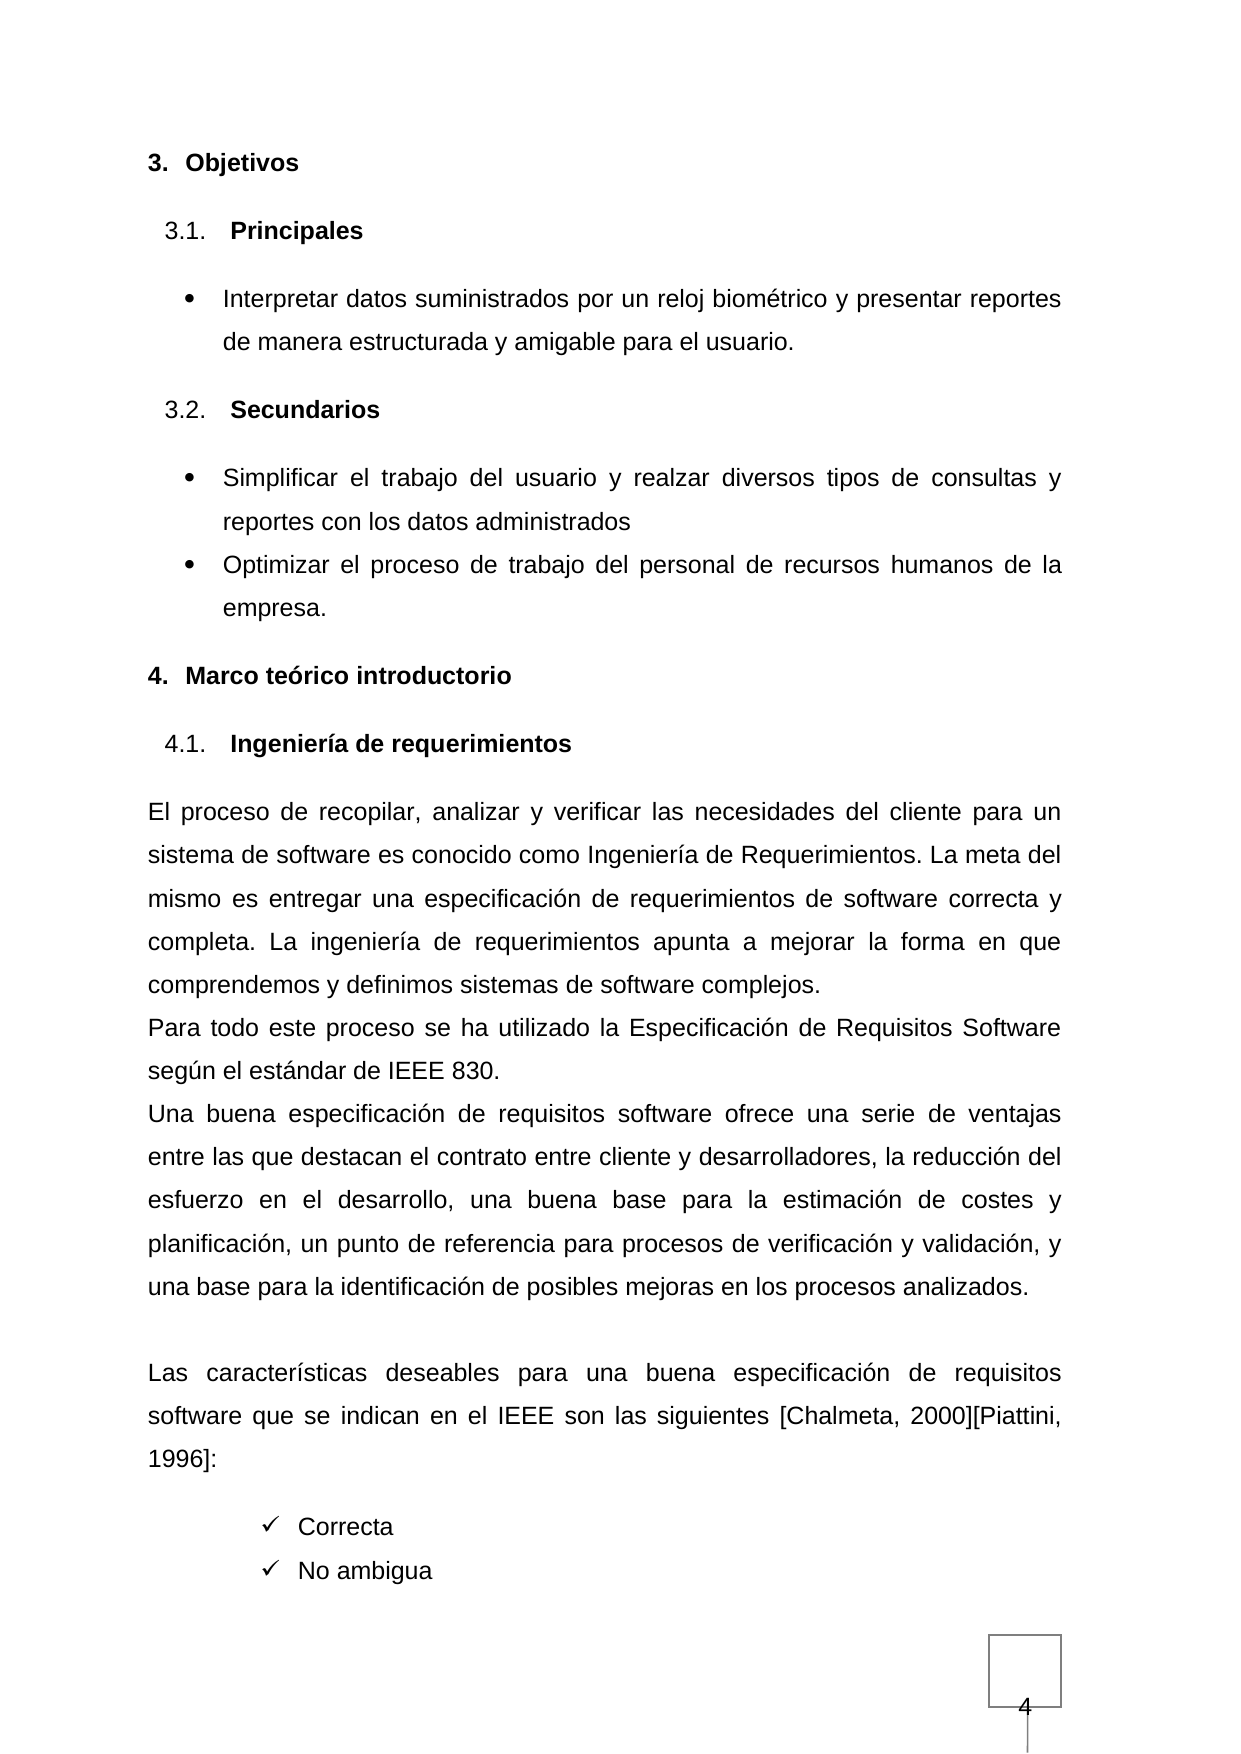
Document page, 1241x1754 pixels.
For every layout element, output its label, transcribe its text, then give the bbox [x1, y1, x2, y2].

text Secundarios [185, 395, 1063, 424]
text Principales [185, 216, 1063, 244]
text Objetivos [148, 148, 1063, 176]
list No ambigua [260, 1556, 1063, 1584]
list Optimizar el proceso de trabajo del personal de recursos humanos de la empresa. [185, 550, 1063, 622]
list Interpretar datos suministrados por un reloj biométrico y presentar reportes de manera estructurada y amigable para el usuario. [185, 284, 1063, 356]
list Correcta [260, 1512, 1063, 1541]
text El proceso de recopilar, analizar y verificar las necesidades del cliente para un sistema de software es conocido como Ingeniería de Requerimientos. La meta del mismo es entregar una especificación de requerimientos de software correcta y completa. La ingeniería de requerimientos apunta a mejorar la forma en que comprendemos y definimos sistemas de software complejos. [148, 797, 1063, 999]
text Marco teórico introductorio [148, 661, 1063, 690]
list Simplificar el trabajo del usuario y realzar diversos tipos de consultas y reportes con los datos administrados [185, 463, 1063, 535]
text Ingeniería de requerimientos [185, 729, 1063, 758]
text Las características deseables para una buena especificación de requisitos software que se indican en el IEEE son las siguientes [Chalmeta, 2000][Piattini, 1996]: [148, 1358, 1063, 1473]
text Para todo este proceso se ha utilizado la Especificación de Requisitos Software según el estándar de IEEE 830. [148, 1013, 1063, 1085]
text Una buena especificación de requisitos software ofrece una serie de ventajas entre las que destacan el contrato entre cliente y desarrolladores, la reducción del esfuerzo en el desarrollo, una buena base para la estimación de costes y planificación, un punto de referencia para procesos de verificación y validación, y una base para la identificación de posibles mejoras en los procesos analizados. [148, 1099, 1063, 1301]
